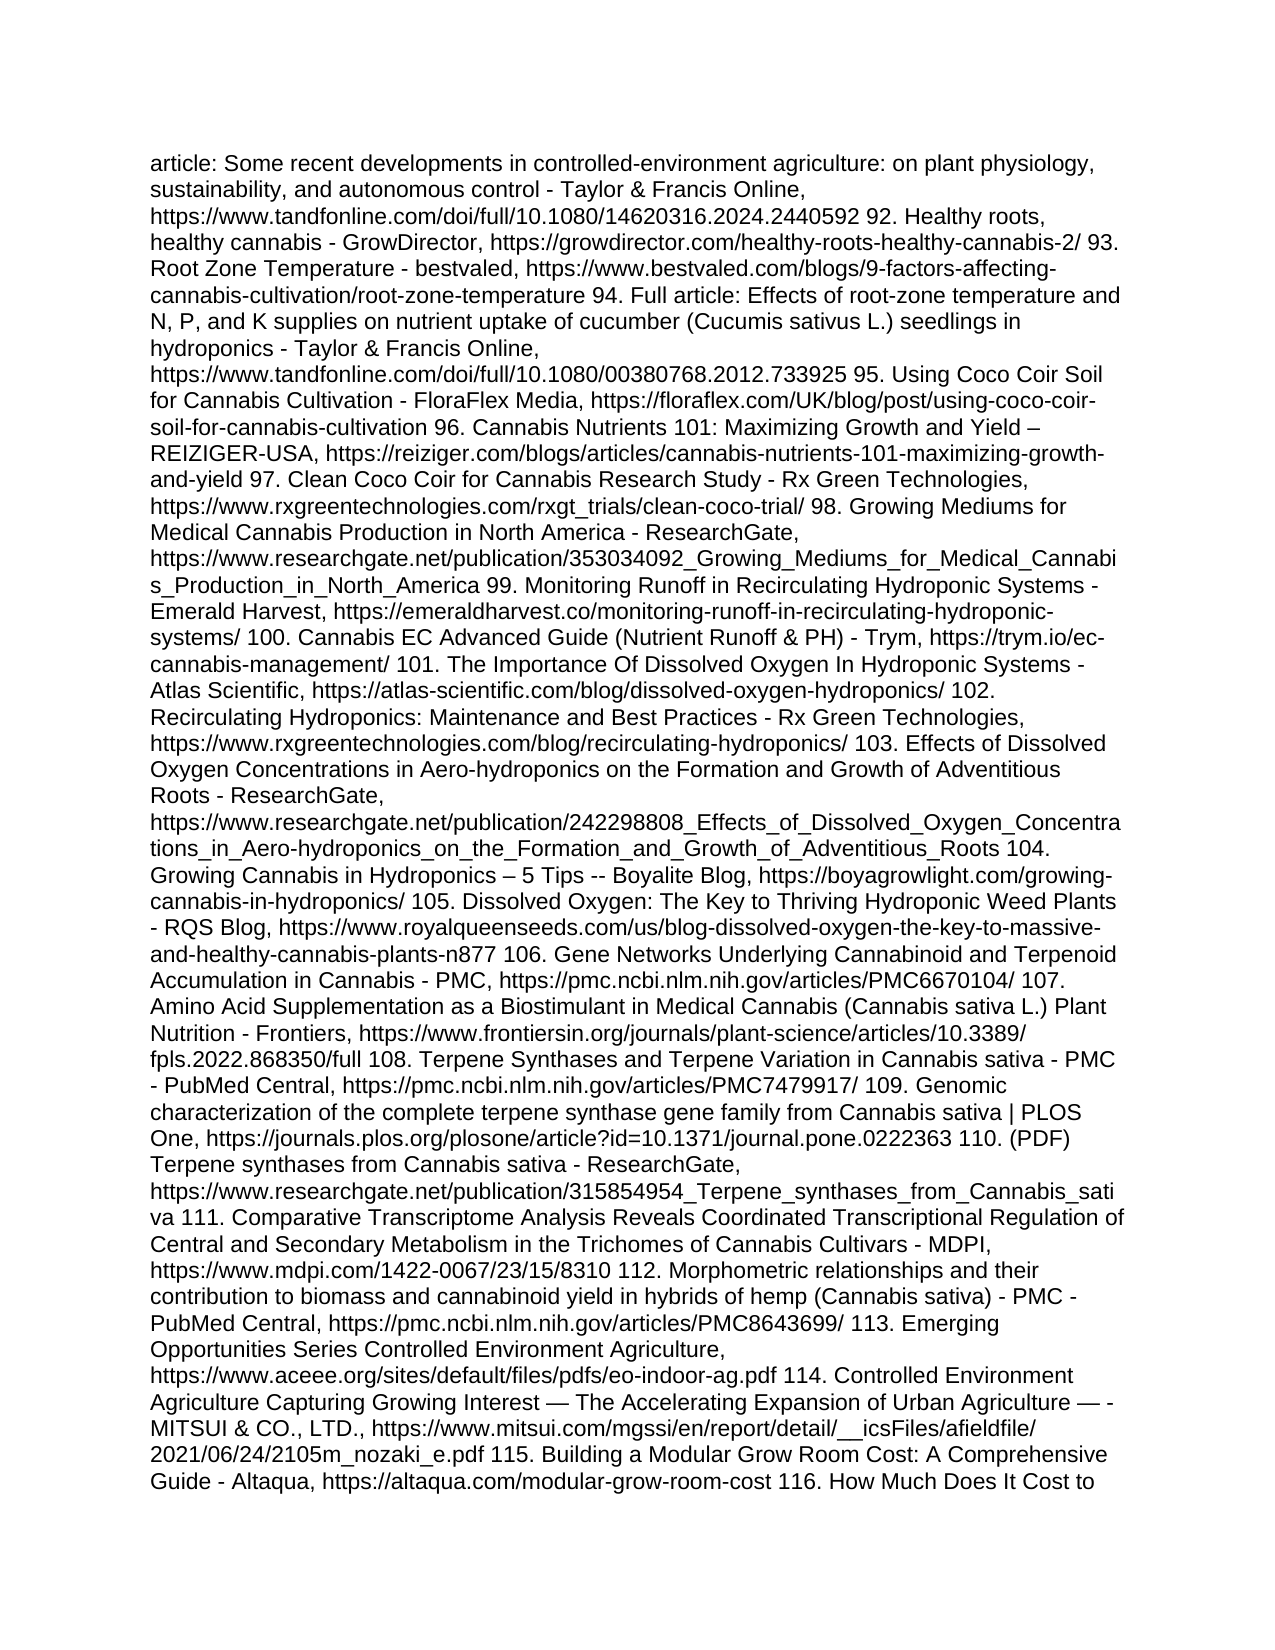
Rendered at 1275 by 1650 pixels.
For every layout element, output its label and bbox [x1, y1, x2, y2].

text [150, 150, 1125, 1494]
